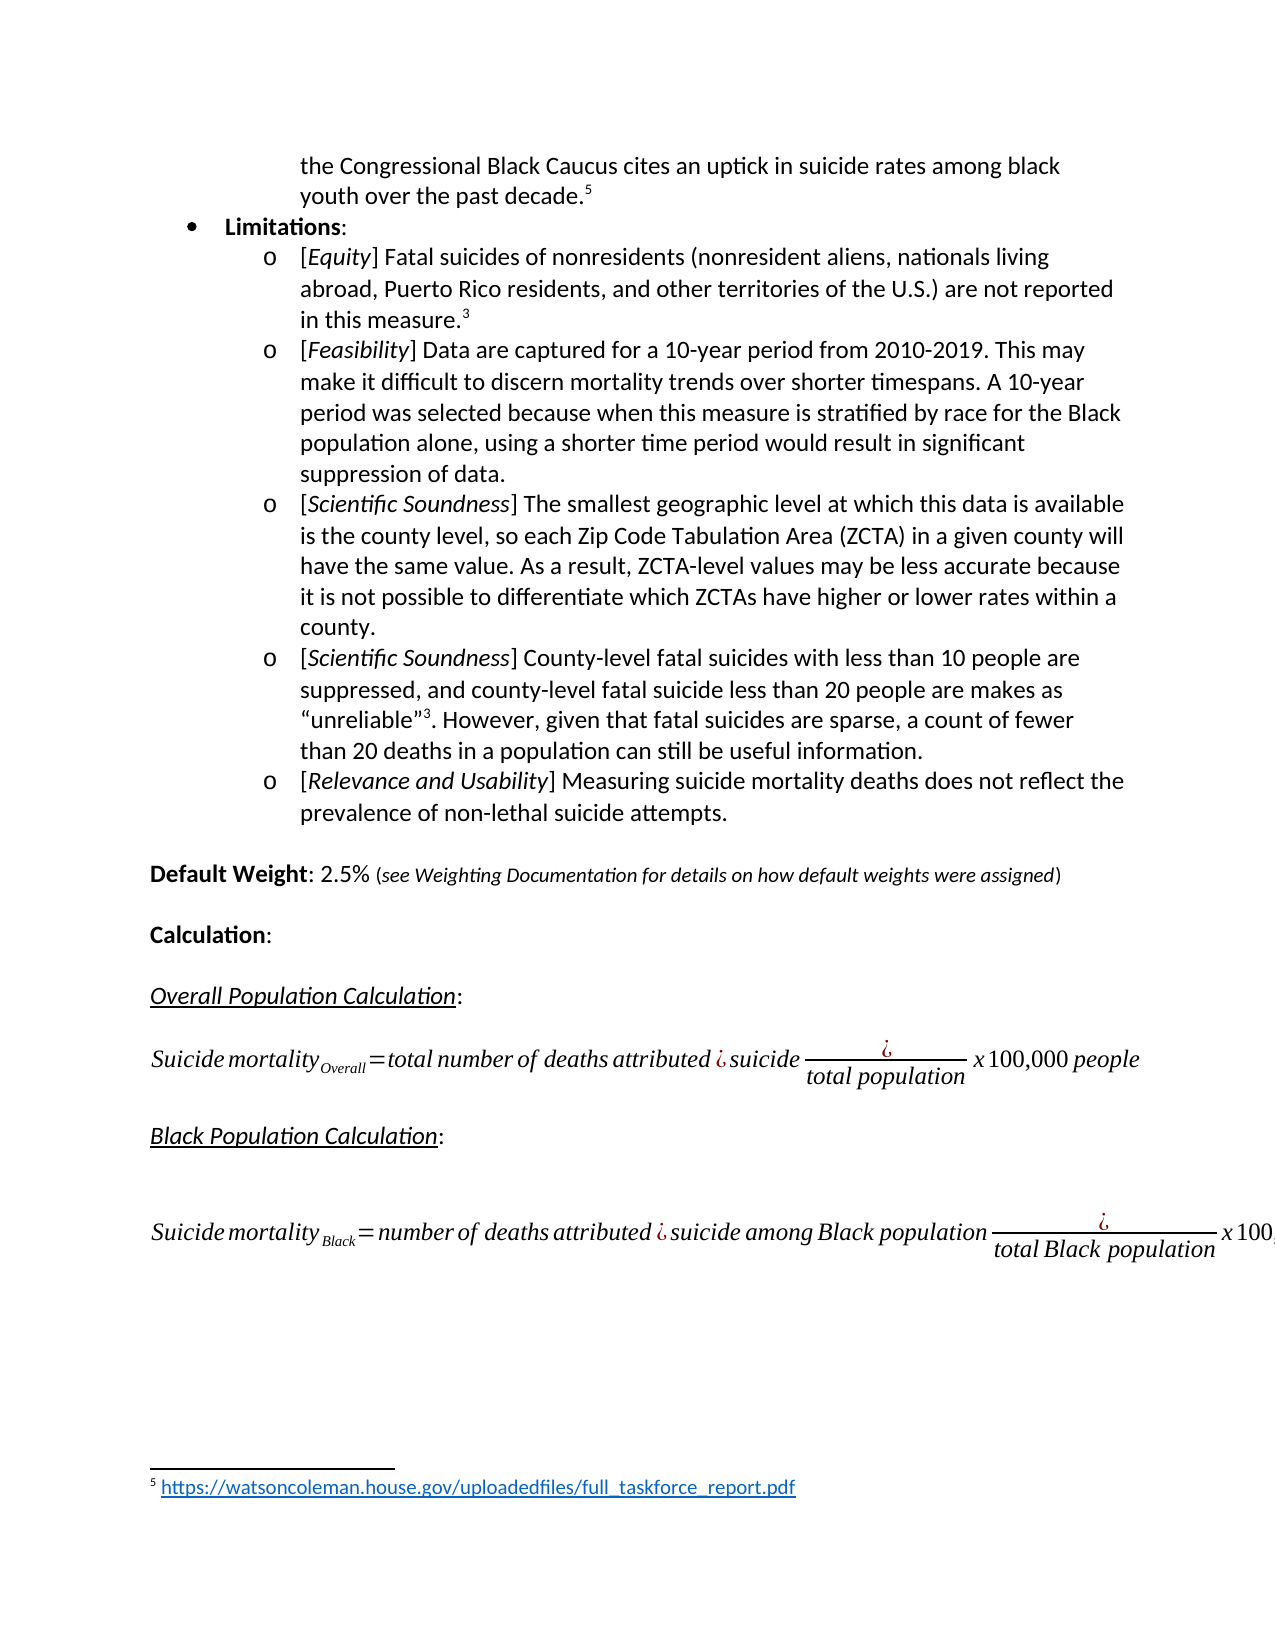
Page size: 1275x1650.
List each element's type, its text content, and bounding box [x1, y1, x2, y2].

list Limitations: [187, 211, 1125, 242]
list [Equity] Fatal suicides of nonresidents (nonresident aliens, nationals living abroad, Puerto Rico residents, and other territories of the U.S.) are not reported in this measure.3 [262, 242, 1125, 334]
text Overall Population Calculation: [150, 980, 1125, 1011]
list [Scientific Soundness] County-level fatal suicides with less than 10 people are suppressed, and county-level fatal suicide less than 20 people are makes as “unreliable”3. However, given that fatal suicides are sparse, a count of fewer than 20 deaths in a population can still be useful information. [262, 642, 1125, 765]
text Black Population Calculation: [150, 1121, 1125, 1151]
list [262, 150, 1125, 211]
text Calculation: [150, 919, 1125, 950]
list [Feasibility] Data are captured for a 10-year period from 2010-2019. This may make it difficult to discern mortality trends over shorter timespans. A 10-year period was selected because when this measure is stratified by race for the Black population alone, using a shorter time period would result in significant suppression of data. [262, 334, 1125, 488]
list [Scientific Soundness] The smallest geographic level at which this data is available is the county level, so each Zip Code Tabulation Area (ZCTA) in a given county will have the same value. As a result, ZCTA-level values may be less accurate because it is not possible to differentiate which ZCTAs have higher or lower rates within a county. [262, 488, 1125, 642]
text Default Weight: 2.5% (see Weighting Documentation for details on how default weights were assigned) [150, 858, 1125, 889]
list [Relevance and Usability] Measuring suicide mortality deaths does not reflect the prevalence of non-lethal suicide attempts. [262, 765, 1125, 828]
